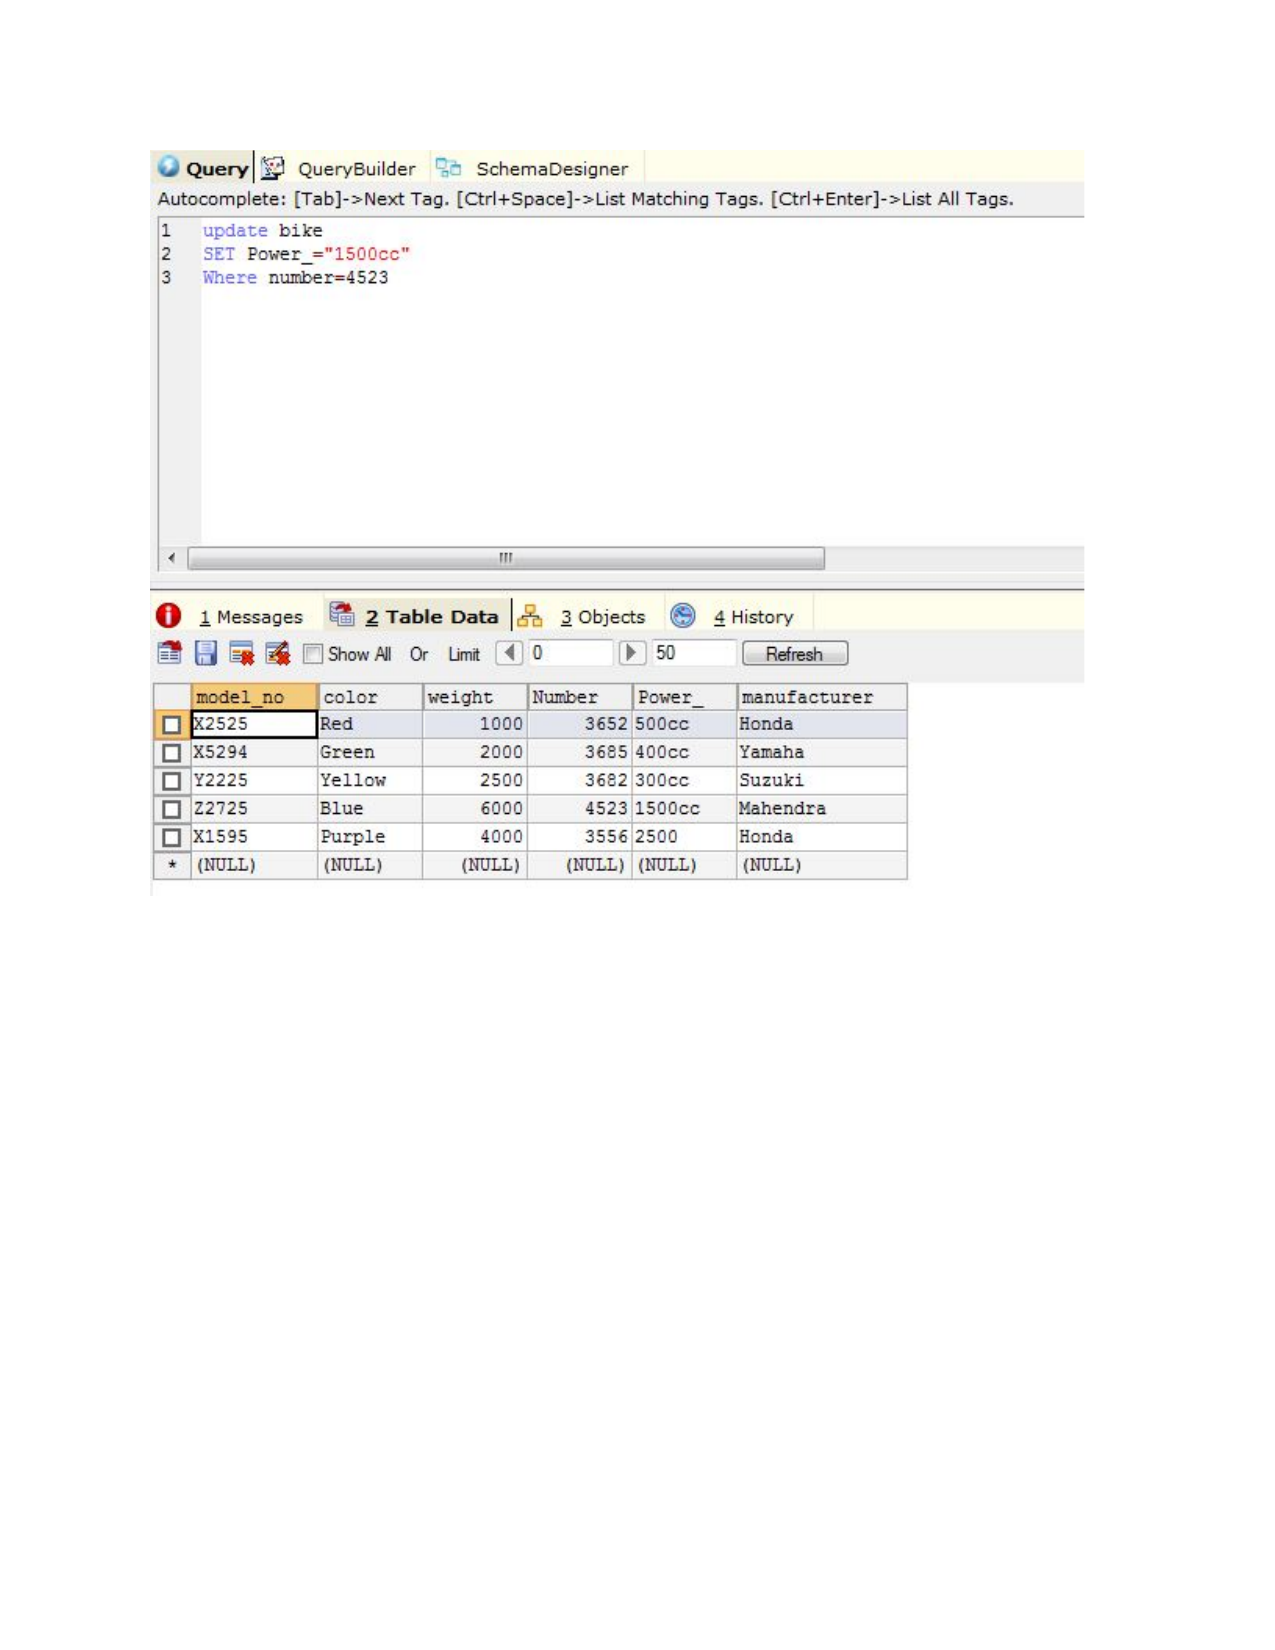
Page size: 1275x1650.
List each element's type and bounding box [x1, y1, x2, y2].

picture [150, 150, 1085, 896]
